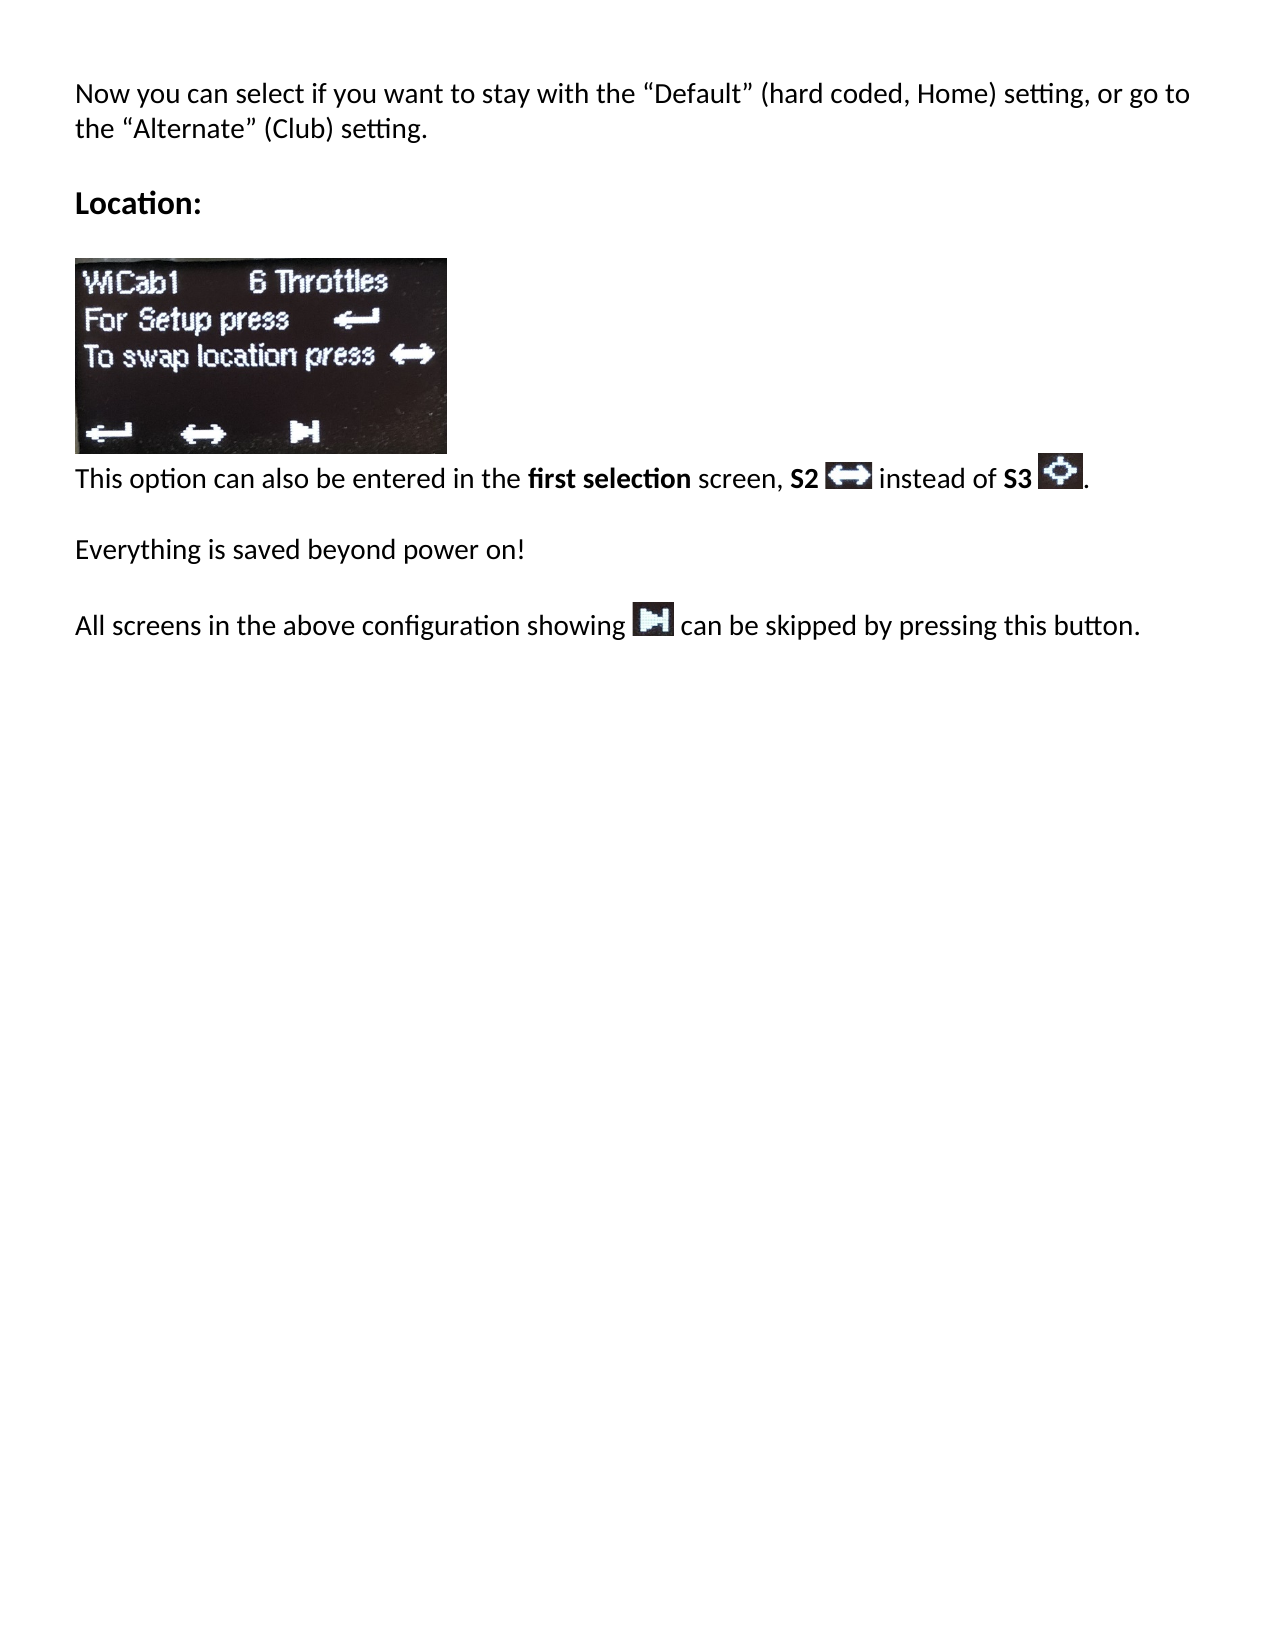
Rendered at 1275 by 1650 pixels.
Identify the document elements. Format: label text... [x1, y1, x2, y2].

text Everything is saved beyond power on! [75, 531, 1200, 567]
picture [825, 462, 873, 489]
text All screens in the above configuration showing can be skipped by pressing this button. [75, 603, 1200, 643]
picture [75, 258, 447, 454]
text This option can also be entered in the first selection screen, S2 instead of S3 . [75, 454, 1200, 496]
text Location: [75, 182, 1200, 223]
picture [1038, 453, 1083, 489]
picture [632, 602, 674, 636]
text Now you can select if you want to stay with the “Default” (hard coded, Home) setting, or go to the “Alternate” (Club) setting. [75, 75, 1200, 146]
